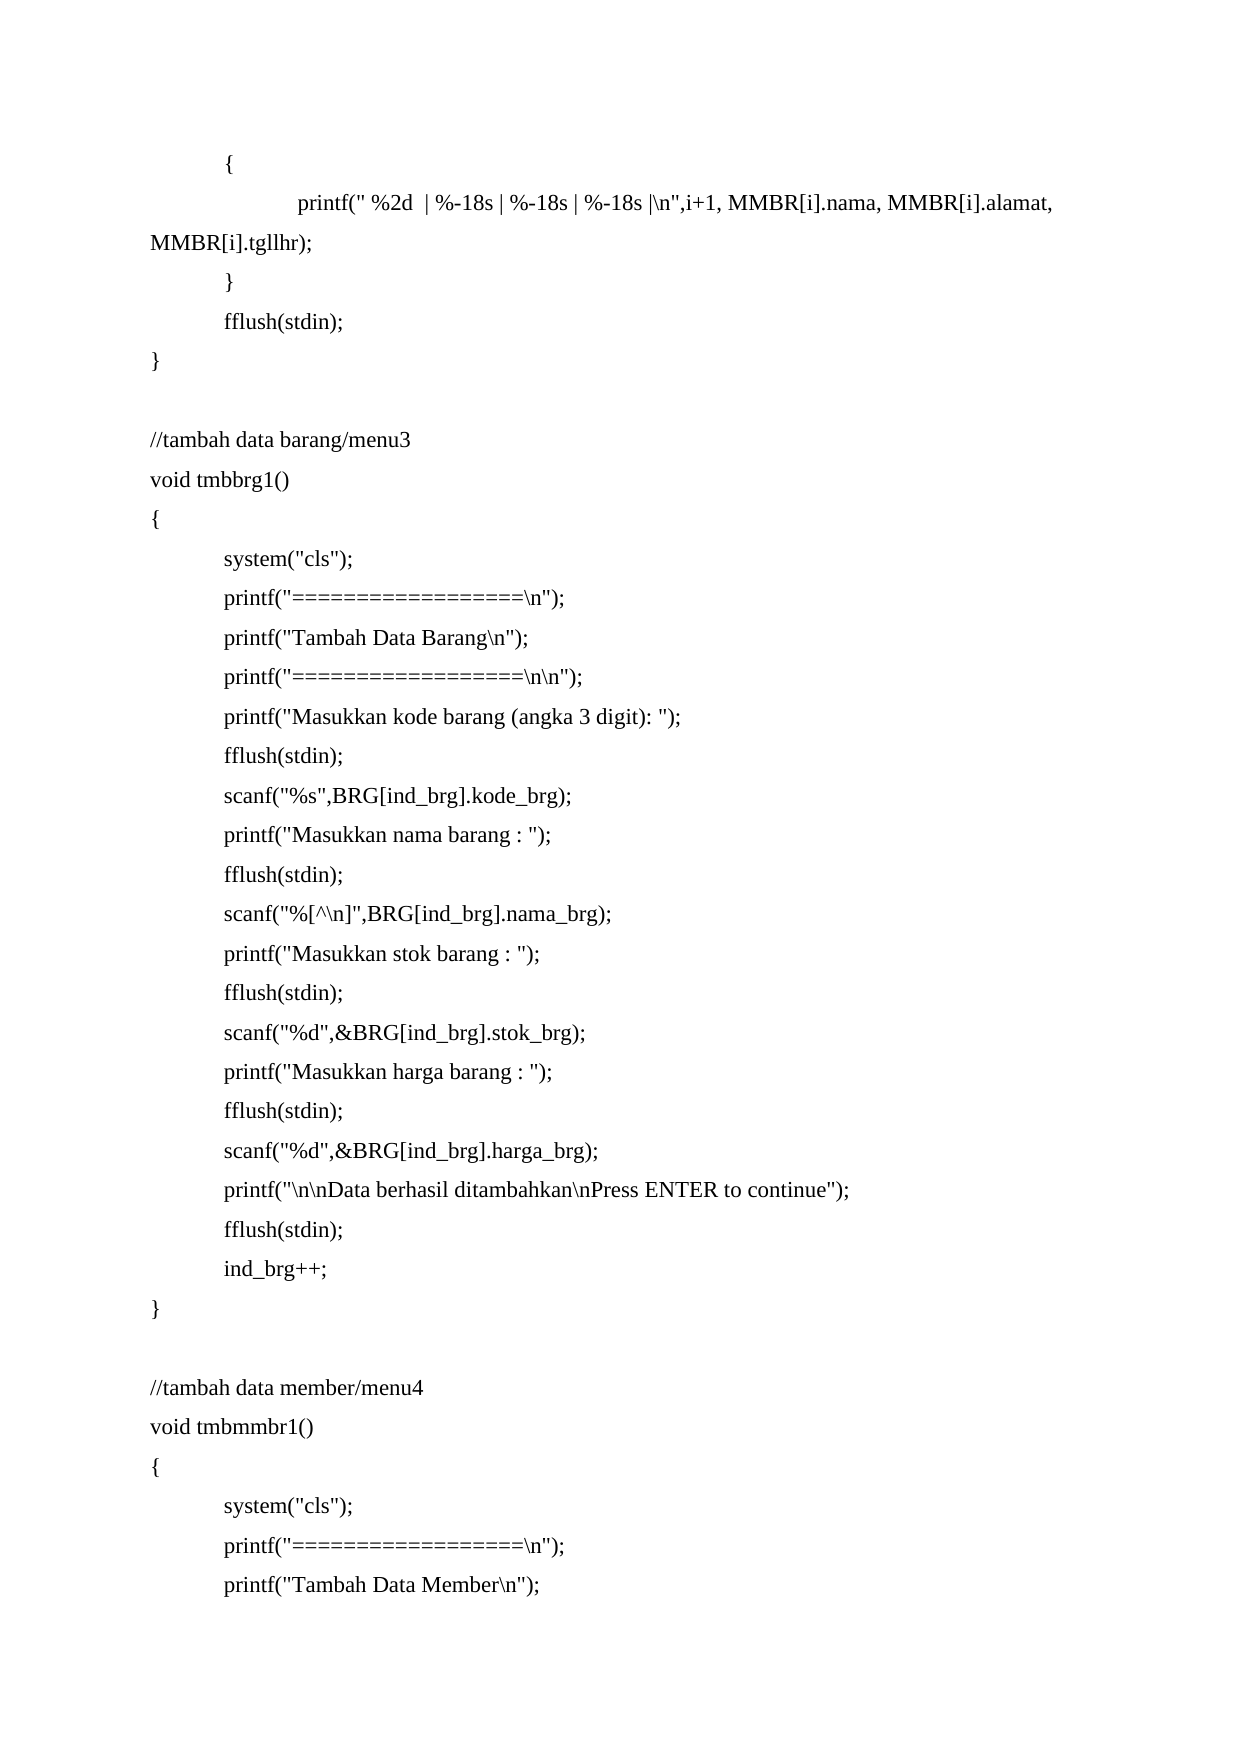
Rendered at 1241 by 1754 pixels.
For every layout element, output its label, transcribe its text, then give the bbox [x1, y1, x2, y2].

text { [150, 1453, 1090, 1479]
text fflush(stdin); [150, 1216, 1090, 1242]
text //tambah data barang/menu3 [150, 426, 1090, 453]
text fflush(stdin); [150, 308, 1090, 334]
text system("cls"); [150, 1492, 1090, 1519]
text { [150, 505, 1090, 532]
text printf("\n\nData berhasil ditambahkan\nPress ENTER to continue"); [150, 1176, 1090, 1203]
text //tambah data member/menu4 [150, 1374, 1090, 1400]
text printf("==================\n"); [150, 1532, 1090, 1558]
text printf("Tambah Data Member\n"); [150, 1571, 1090, 1598]
text scanf("%d",&BRG[ind_brg].stok_brg); [150, 1018, 1090, 1045]
text printf("Tambah Data Barang\n"); [150, 624, 1090, 650]
text printf("==================\n"); [150, 584, 1090, 611]
text printf("Masukkan stok barang : "); [150, 939, 1090, 966]
text { [150, 150, 1090, 176]
text printf("Masukkan kode barang (angka 3 digit): "); [150, 703, 1090, 729]
text scanf("%[^\n]",BRG[ind_brg].nama_brg); [150, 900, 1090, 926]
text scanf("%d",&BRG[ind_brg].harga_brg); [150, 1137, 1090, 1163]
text printf("Masukkan nama barang : "); [150, 821, 1090, 847]
text fflush(stdin); [150, 979, 1090, 1005]
text } [150, 347, 1090, 374]
text scanf("%s",BRG[ind_brg].kode_brg); [150, 782, 1090, 808]
text } [150, 268, 1090, 295]
text void tmbbrg1() [150, 466, 1090, 492]
text fflush(stdin); [150, 1097, 1090, 1124]
text void tmbmmbr1() [150, 1413, 1090, 1440]
text fflush(stdin); [150, 742, 1090, 768]
text system("cls"); [150, 545, 1090, 571]
text printf("Masukkan harga barang : "); [150, 1058, 1090, 1084]
text ind_brg++; [150, 1255, 1090, 1282]
text } [150, 1295, 1090, 1321]
text printf(" %2d | %-18s | %-18s | %-18s |\n",i+1, MMBR[i].nama, MMBR[i].alamat, MMBR[i].tgllhr); [150, 189, 1090, 255]
text fflush(stdin); [150, 861, 1090, 887]
text printf("==================\n\n"); [150, 663, 1090, 689]
